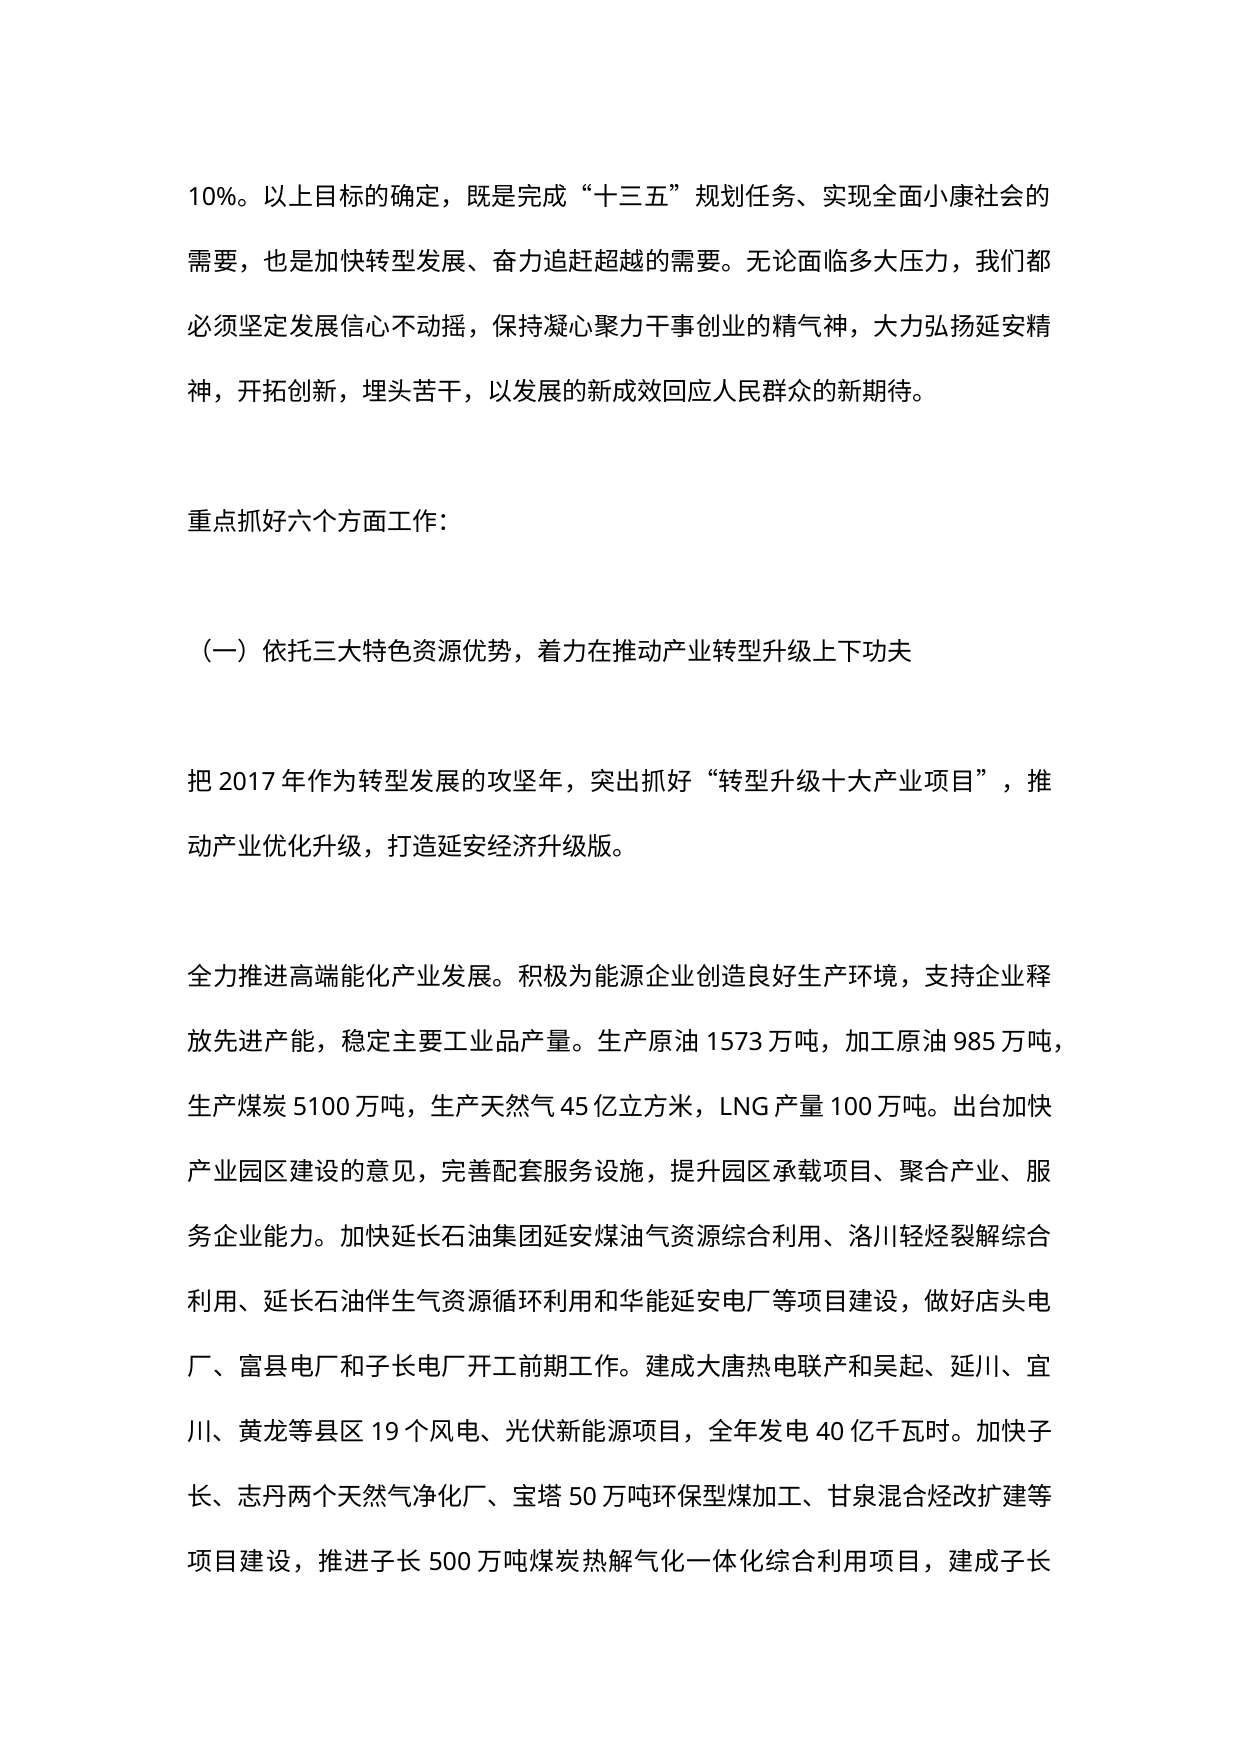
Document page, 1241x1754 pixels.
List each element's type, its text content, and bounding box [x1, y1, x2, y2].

text （一）依托三大特色资源优势，着力在推动产业转型升级上下功夫 [187, 617, 1053, 682]
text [187, 162, 1053, 422]
text 重点抓好六个方面工作： [187, 487, 1053, 552]
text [187, 942, 1053, 1592]
text 把2017年作为转型发展的攻坚年，突出抓好“转型升级十大产业项目”，推动产业优化升级，打造延安经济升级版。 [187, 747, 1053, 877]
